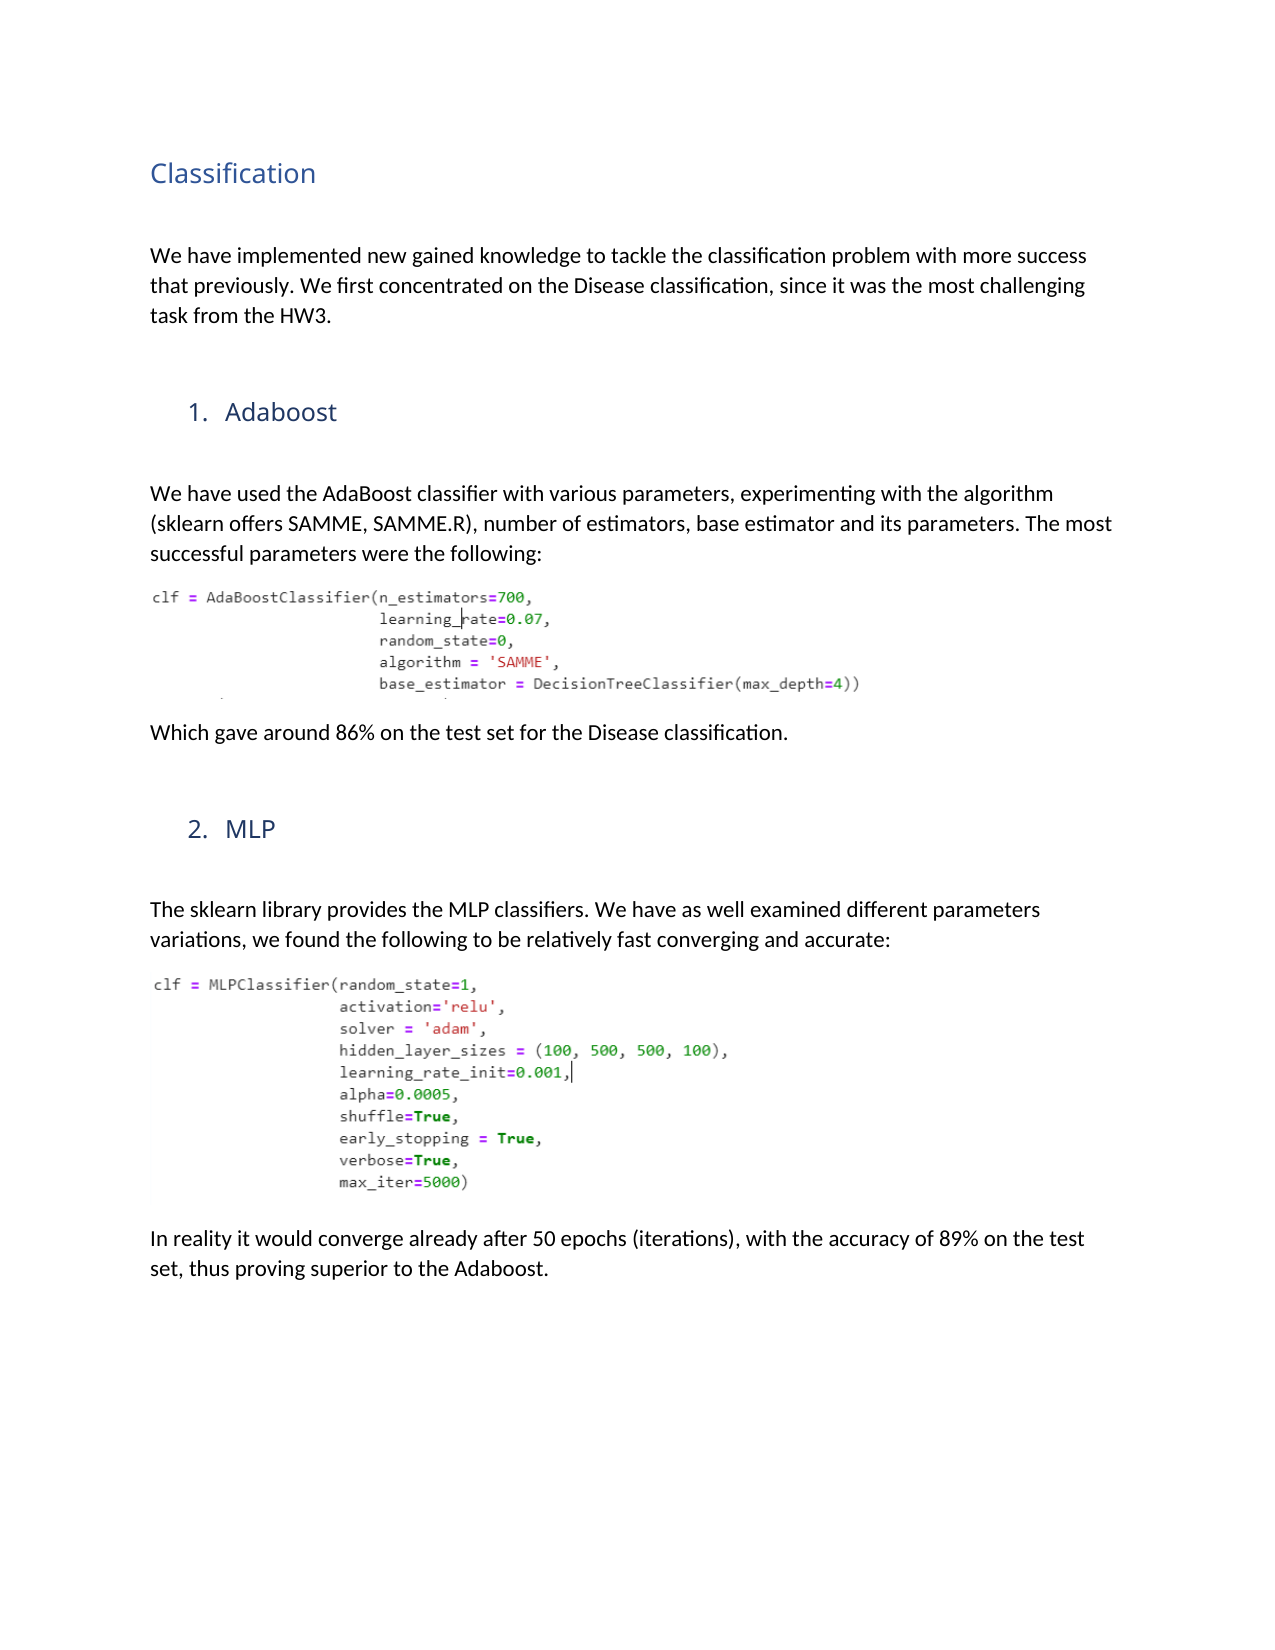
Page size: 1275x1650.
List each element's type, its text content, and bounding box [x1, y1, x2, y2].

subtitle MLP [187, 811, 1125, 845]
picture [150, 972, 773, 1205]
text In reality it would converge already after 50 epochs (iterations), with the accuracy of 89% on the test set, thus proving superior to the Adaboost. [150, 1224, 1125, 1282]
subtitle Classification [150, 154, 1125, 191]
text The sklearn library provides the MLP classifiers. We have as well examined different parameters variations, we found the following to be relatively fast converging and accurate: [150, 895, 1125, 953]
text We have used the AdaBoost classifier with various parameters, experimenting with the algorithm (sklearn offers SAMME, SAMME.R), number of estimators, base estimator and its parameters. The most successful parameters were the following: [150, 479, 1125, 567]
picture [150, 586, 866, 699]
text We have implemented new gained knowledge to tackle the classification problem with more success that previously. We first concentrated on the Disease classification, since it was the most challenging task from the HW3. [150, 241, 1125, 329]
subtitle Adaboost [187, 395, 1125, 429]
text Which gave around 86% on the test set for the Disease classification. [150, 718, 1125, 746]
